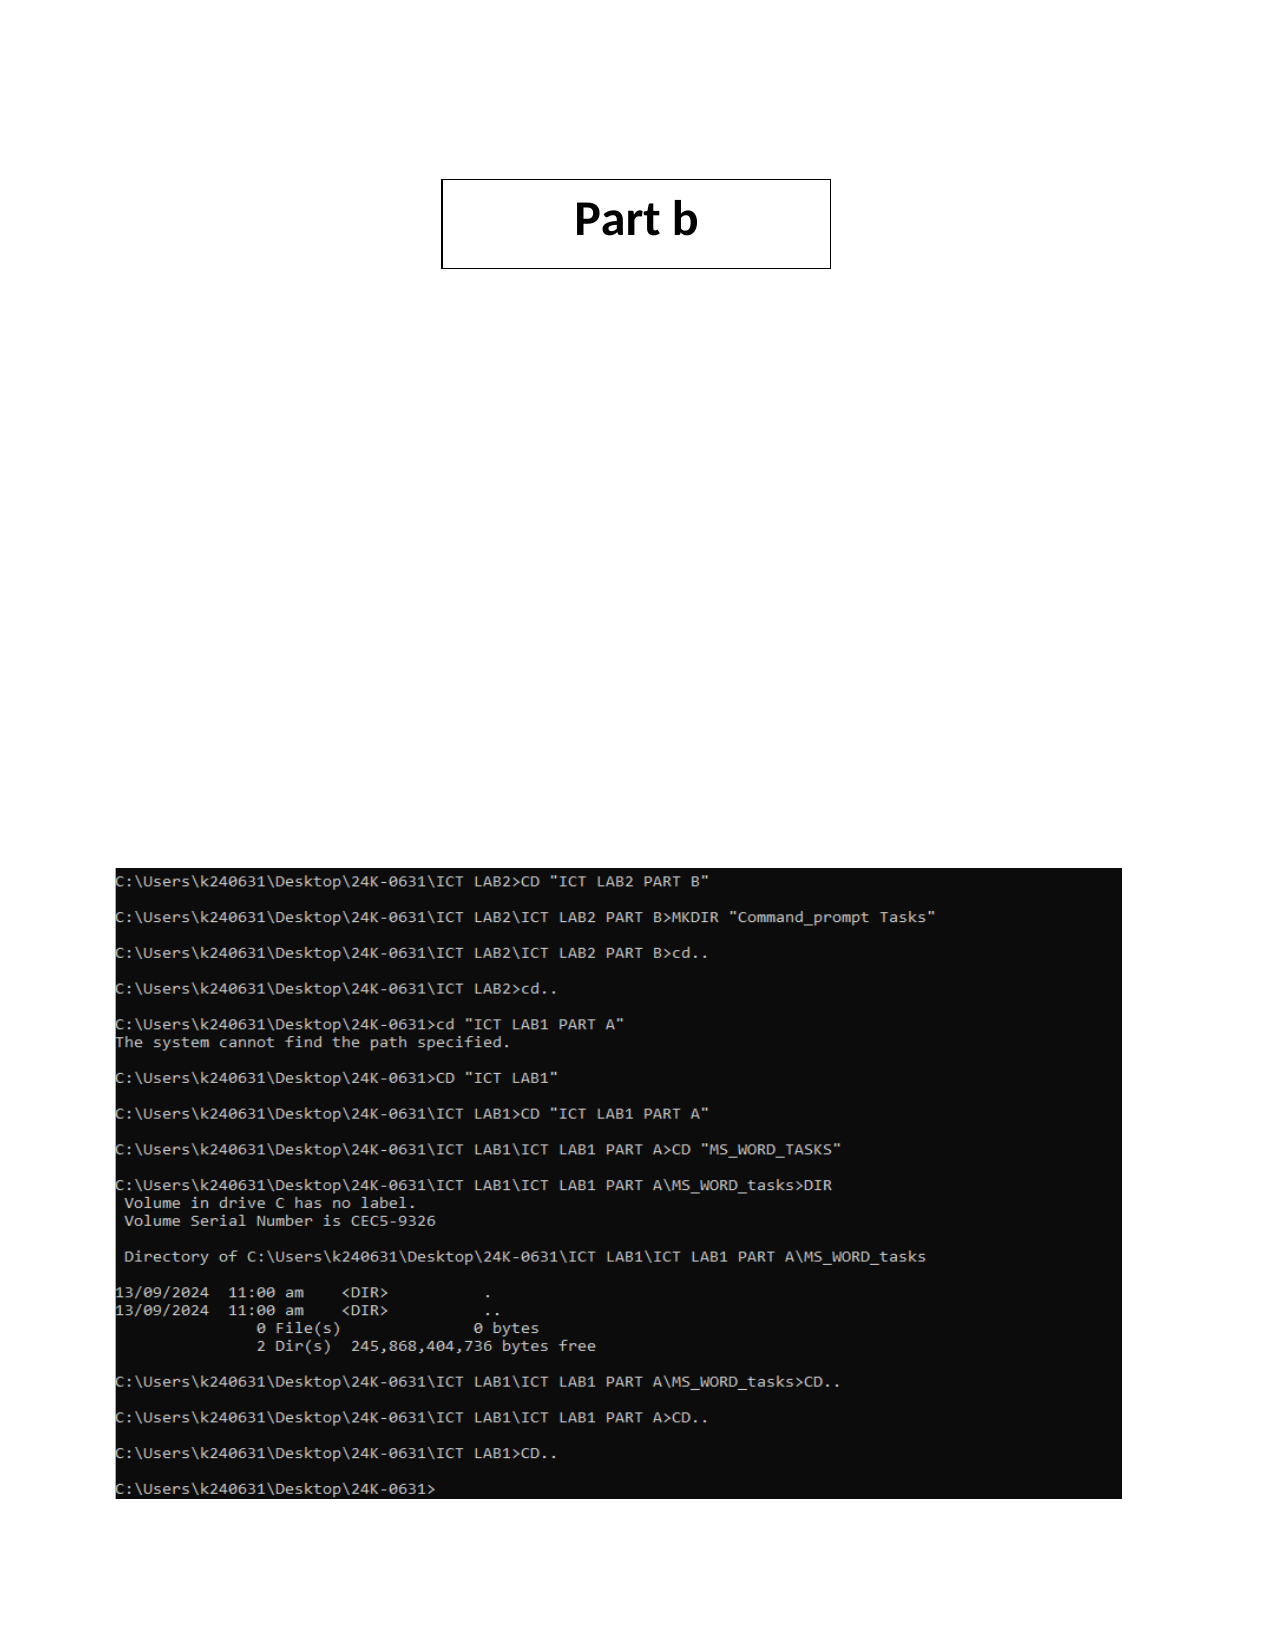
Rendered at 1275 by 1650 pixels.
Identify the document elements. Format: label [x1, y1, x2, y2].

picture [115, 868, 1122, 1499]
